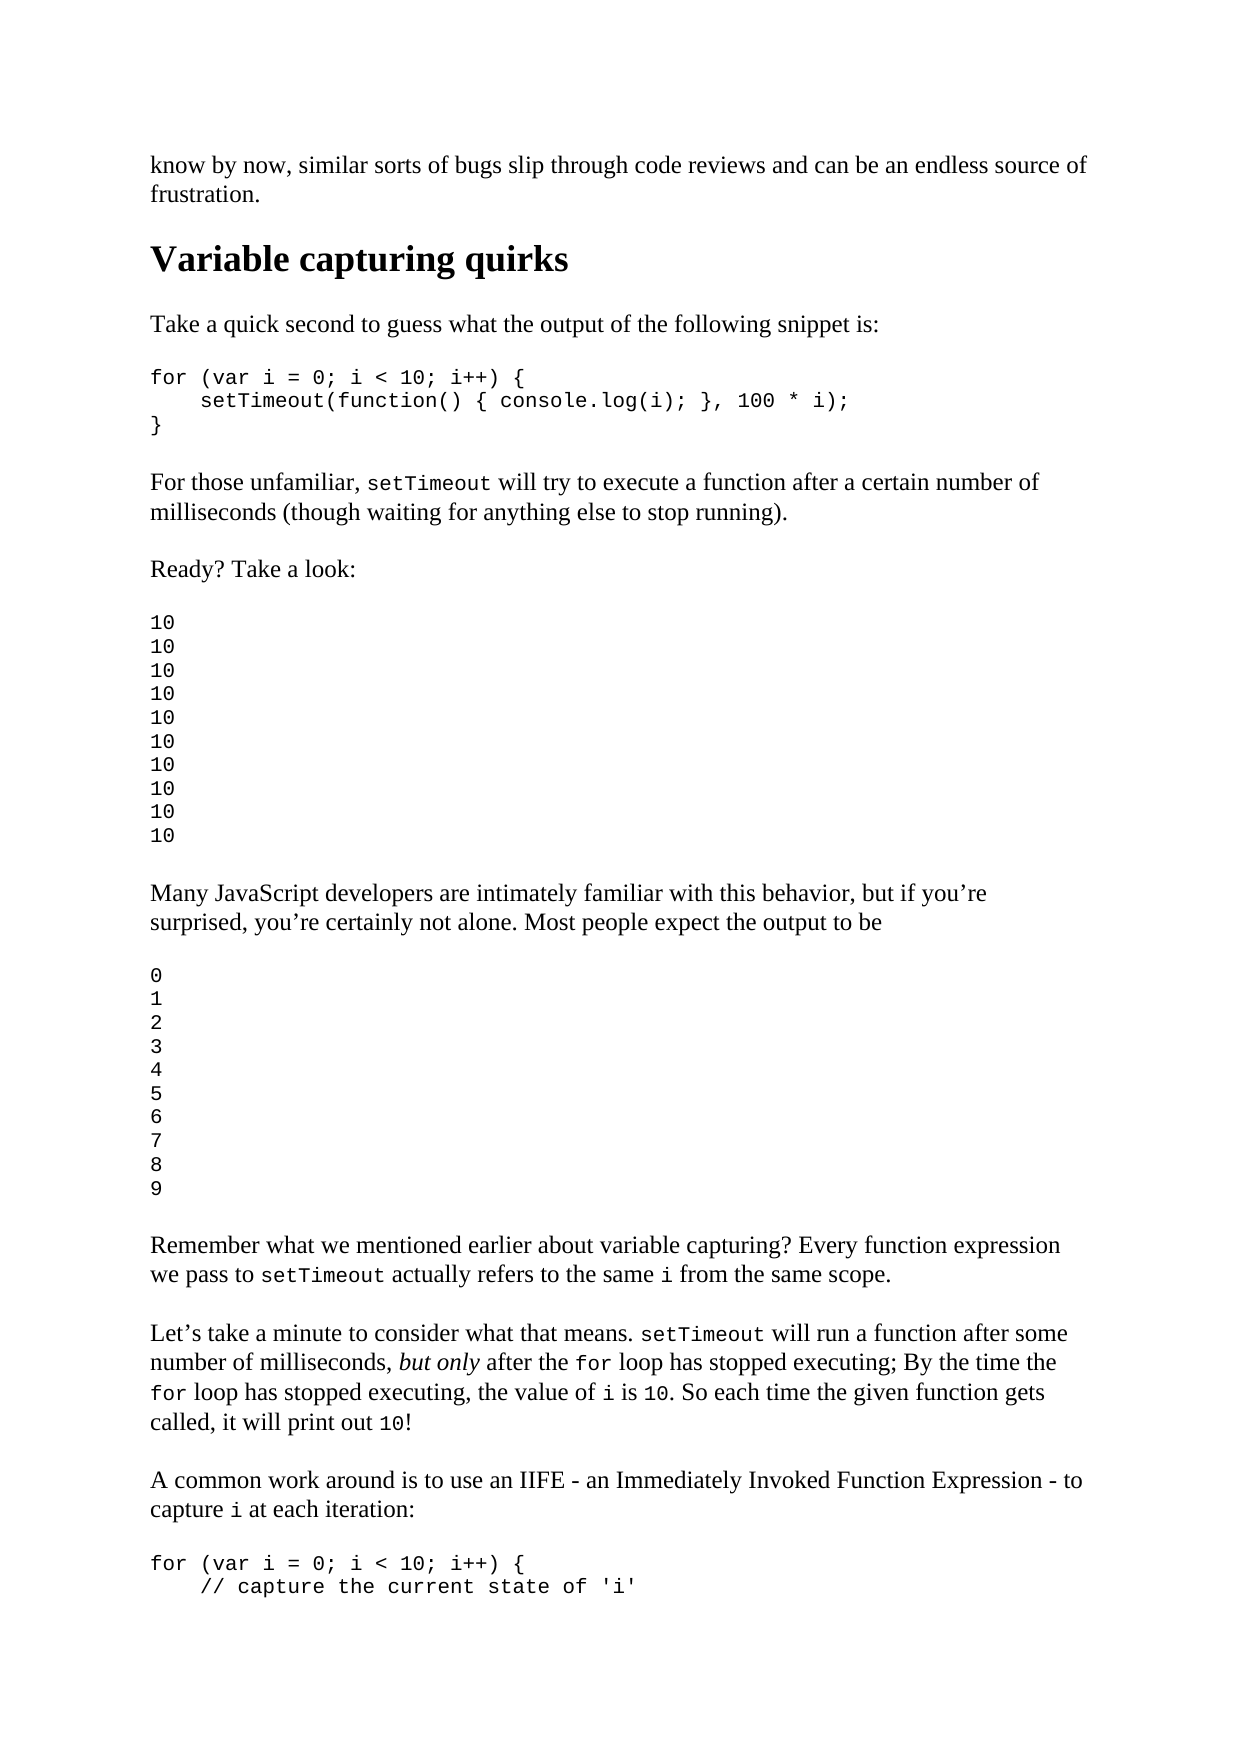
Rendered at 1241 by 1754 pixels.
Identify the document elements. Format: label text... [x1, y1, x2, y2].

text 7 [150, 1130, 1090, 1154]
text // capture the current state of 'i' [150, 1576, 1090, 1600]
text 4 [150, 1059, 1090, 1083]
text 8 [150, 1154, 1090, 1177]
text Ready? Take a look: [150, 554, 1090, 583]
text 10 [150, 778, 1090, 802]
text Many JavaScript developers are intimately familiar with this behavior, but if you’re surprised, you’re certainly not alone. Most people expect the output to be [150, 878, 1090, 936]
text 10 [150, 636, 1090, 660]
text A common work around is to use an IIFE - an Immediately Invoked Function Expression - to capture i at each iteration: [150, 1465, 1090, 1524]
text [150, 150, 1090, 207]
text 10 [150, 802, 1090, 825]
text For those unfamiliar, setTimeout will try to execute a function after a certain number of milliseconds (though waiting for anything else to stop running). [150, 467, 1090, 525]
text Remember what we mentioned earlier about variable capturing? Every function expression we pass to setTimeout actually refers to the same i from the same scope. [150, 1230, 1090, 1289]
text 5 [150, 1083, 1090, 1107]
text 6 [150, 1107, 1090, 1130]
text 9 [150, 1177, 1090, 1201]
text } [150, 414, 1090, 438]
text 10 [150, 707, 1090, 731]
text 10 [150, 683, 1090, 707]
text setTimeout(function() { console.log(i); }, 100 * i); [150, 391, 1090, 414]
text for (var i = 0; i < 10; i++) { [150, 1553, 1090, 1576]
text 10 [150, 612, 1090, 636]
text 10 [150, 825, 1090, 849]
text Variable capturing quirks [150, 237, 1090, 280]
text 10 [150, 754, 1090, 778]
text Let’s take a minute to consider what that means. setTimeout will run a function after some number of milliseconds, but only after the for loop has stopped executing; By the time the for loop has stopped executing, the value of i is 10. So each time the given function gets called, it will print out 10! [150, 1318, 1090, 1436]
text Take a quick second to guess what the output of the following snippet is: [150, 309, 1090, 338]
text 10 [150, 731, 1090, 754]
text 2 [150, 1012, 1090, 1036]
text 10 [150, 660, 1090, 683]
text 1 [150, 988, 1090, 1012]
text for (var i = 0; i < 10; i++) { [150, 367, 1090, 391]
text 0 [150, 965, 1090, 988]
text 3 [150, 1036, 1090, 1059]
